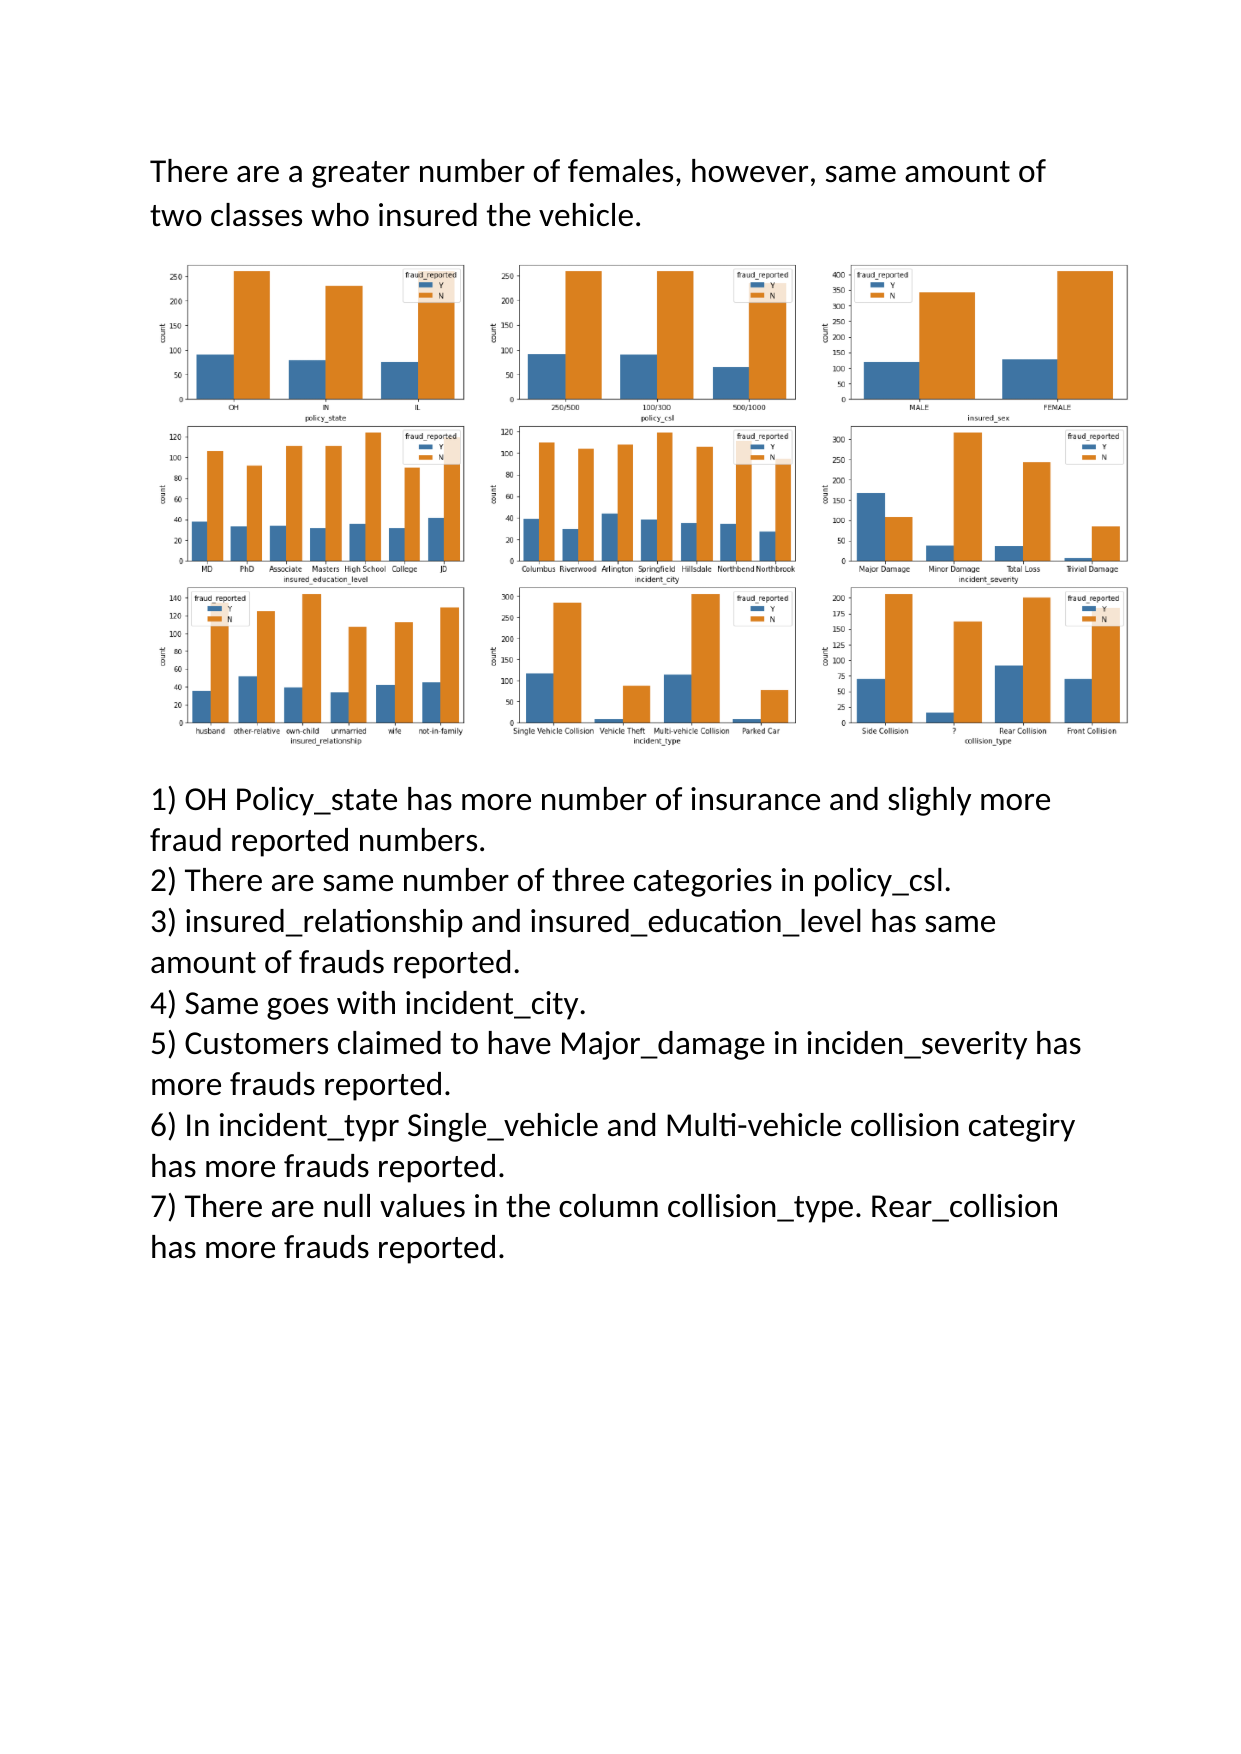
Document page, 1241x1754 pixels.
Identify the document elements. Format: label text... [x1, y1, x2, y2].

picture [150, 254, 1145, 751]
text 1) OH Policy_state has more number of insurance and slighly more fraud reported numbers. 2) There are same number of three categories in policy_csl. 3) insured_relationship and insured_education_level has same amount of frauds reported. 4) Same goes with incident_city. 5) Customers claimed to have Major_damage in inciden_severity has more frauds reported. 6) In incident_typr Single_vehicle and Multi-vehicle collision categiry has more frauds reported. 7) There are null values in the column collision_type. Rear_collision has more frauds reported. [150, 778, 1090, 1267]
text There are a greater number of females, however, same amount of two classes who insured the vehicle. [150, 150, 1090, 235]
